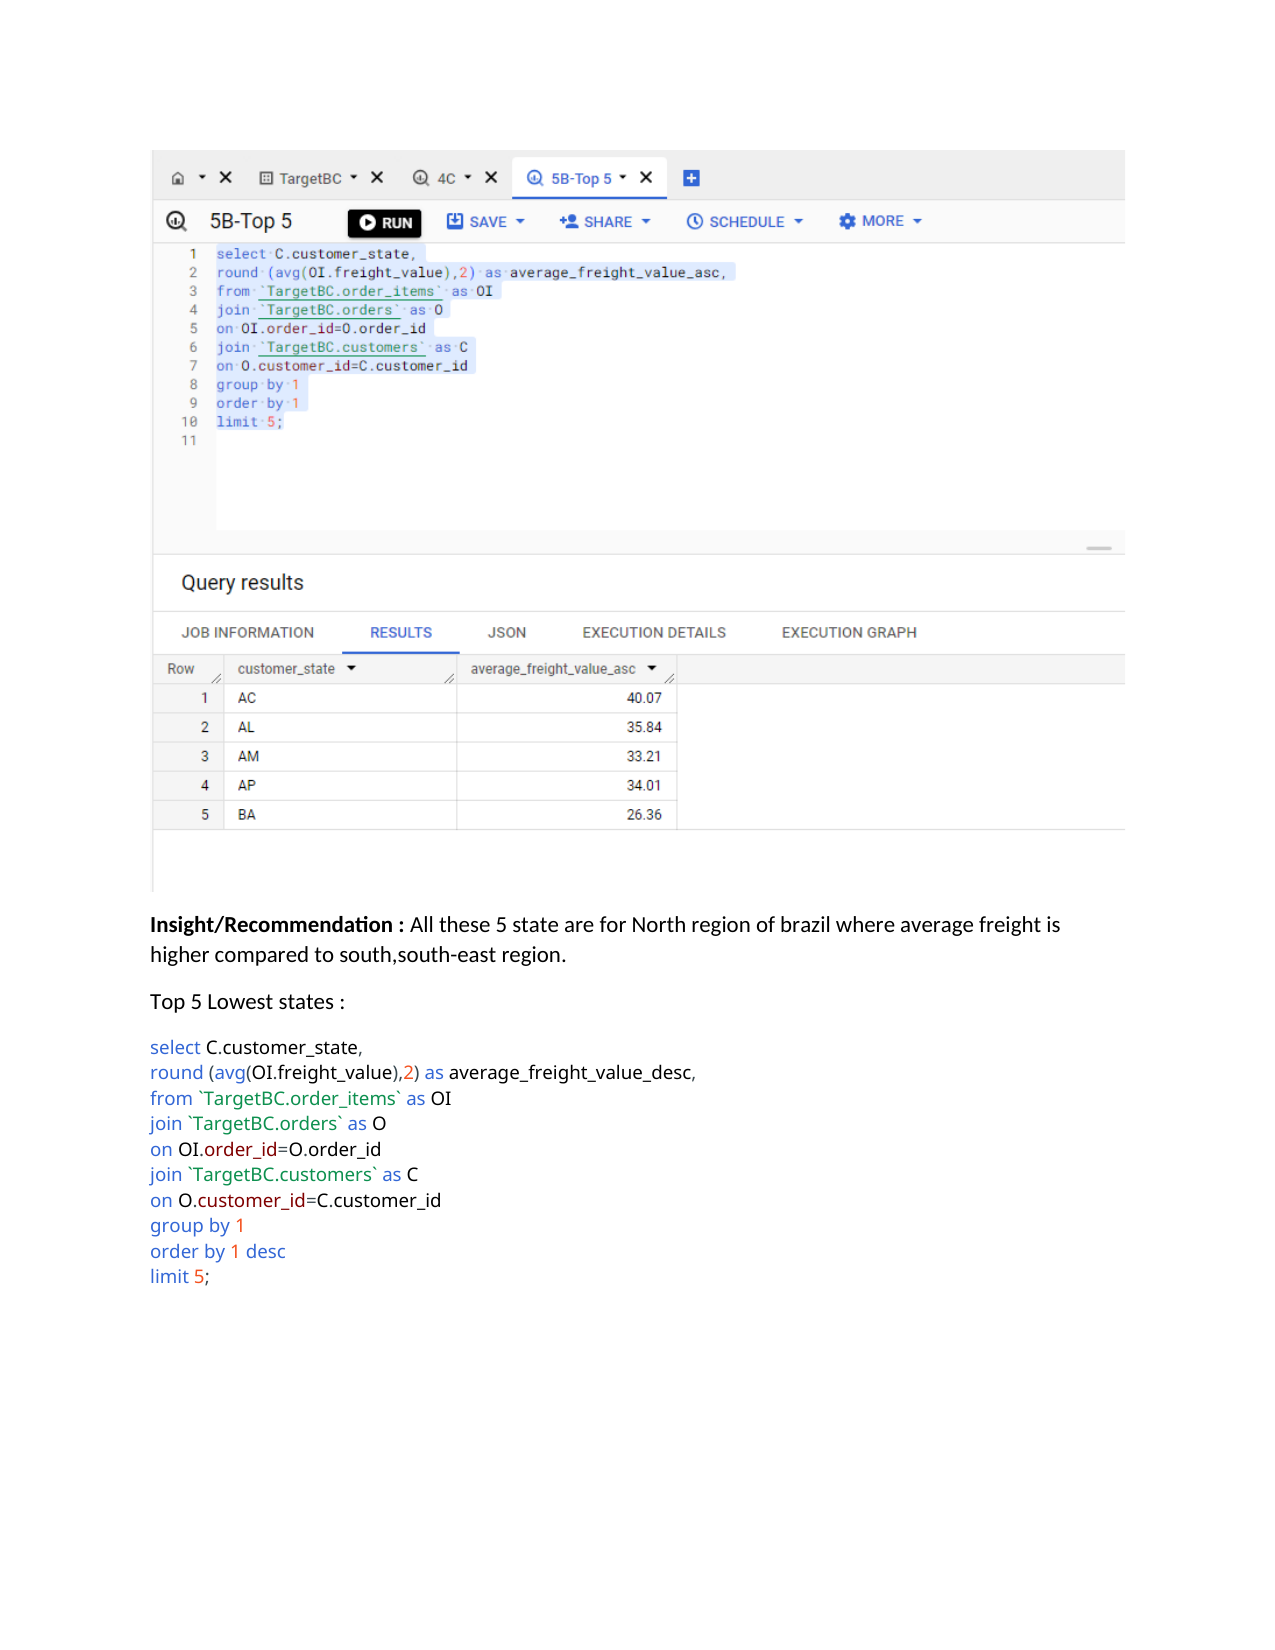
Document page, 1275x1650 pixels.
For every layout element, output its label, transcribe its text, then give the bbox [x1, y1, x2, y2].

text on O.customer_id=C.customer_id [150, 1187, 1125, 1213]
text on OI.order_id=O.order_id [150, 1136, 1125, 1162]
text Insight/Recommendation : All these 5 state are for North region of brazil where average freight is higher compared to south,south-east region. [150, 910, 1125, 968]
text group by 1 [150, 1213, 1125, 1238]
text from `TargetBC.order_items` as OI [150, 1085, 1125, 1111]
text select C.customer_state, [150, 1034, 1125, 1059]
text join `TargetBC.orders` as O [150, 1111, 1125, 1136]
picture [150, 150, 1125, 892]
text order by 1 desc [150, 1238, 1125, 1264]
text limit 5; [150, 1264, 1125, 1289]
text Top 5 Lowest states : [150, 987, 1125, 1015]
text round (avg(OI.freight_value),2) as average_freight_value_desc, [150, 1059, 1125, 1085]
text join `TargetBC.customers` as C [150, 1162, 1125, 1187]
